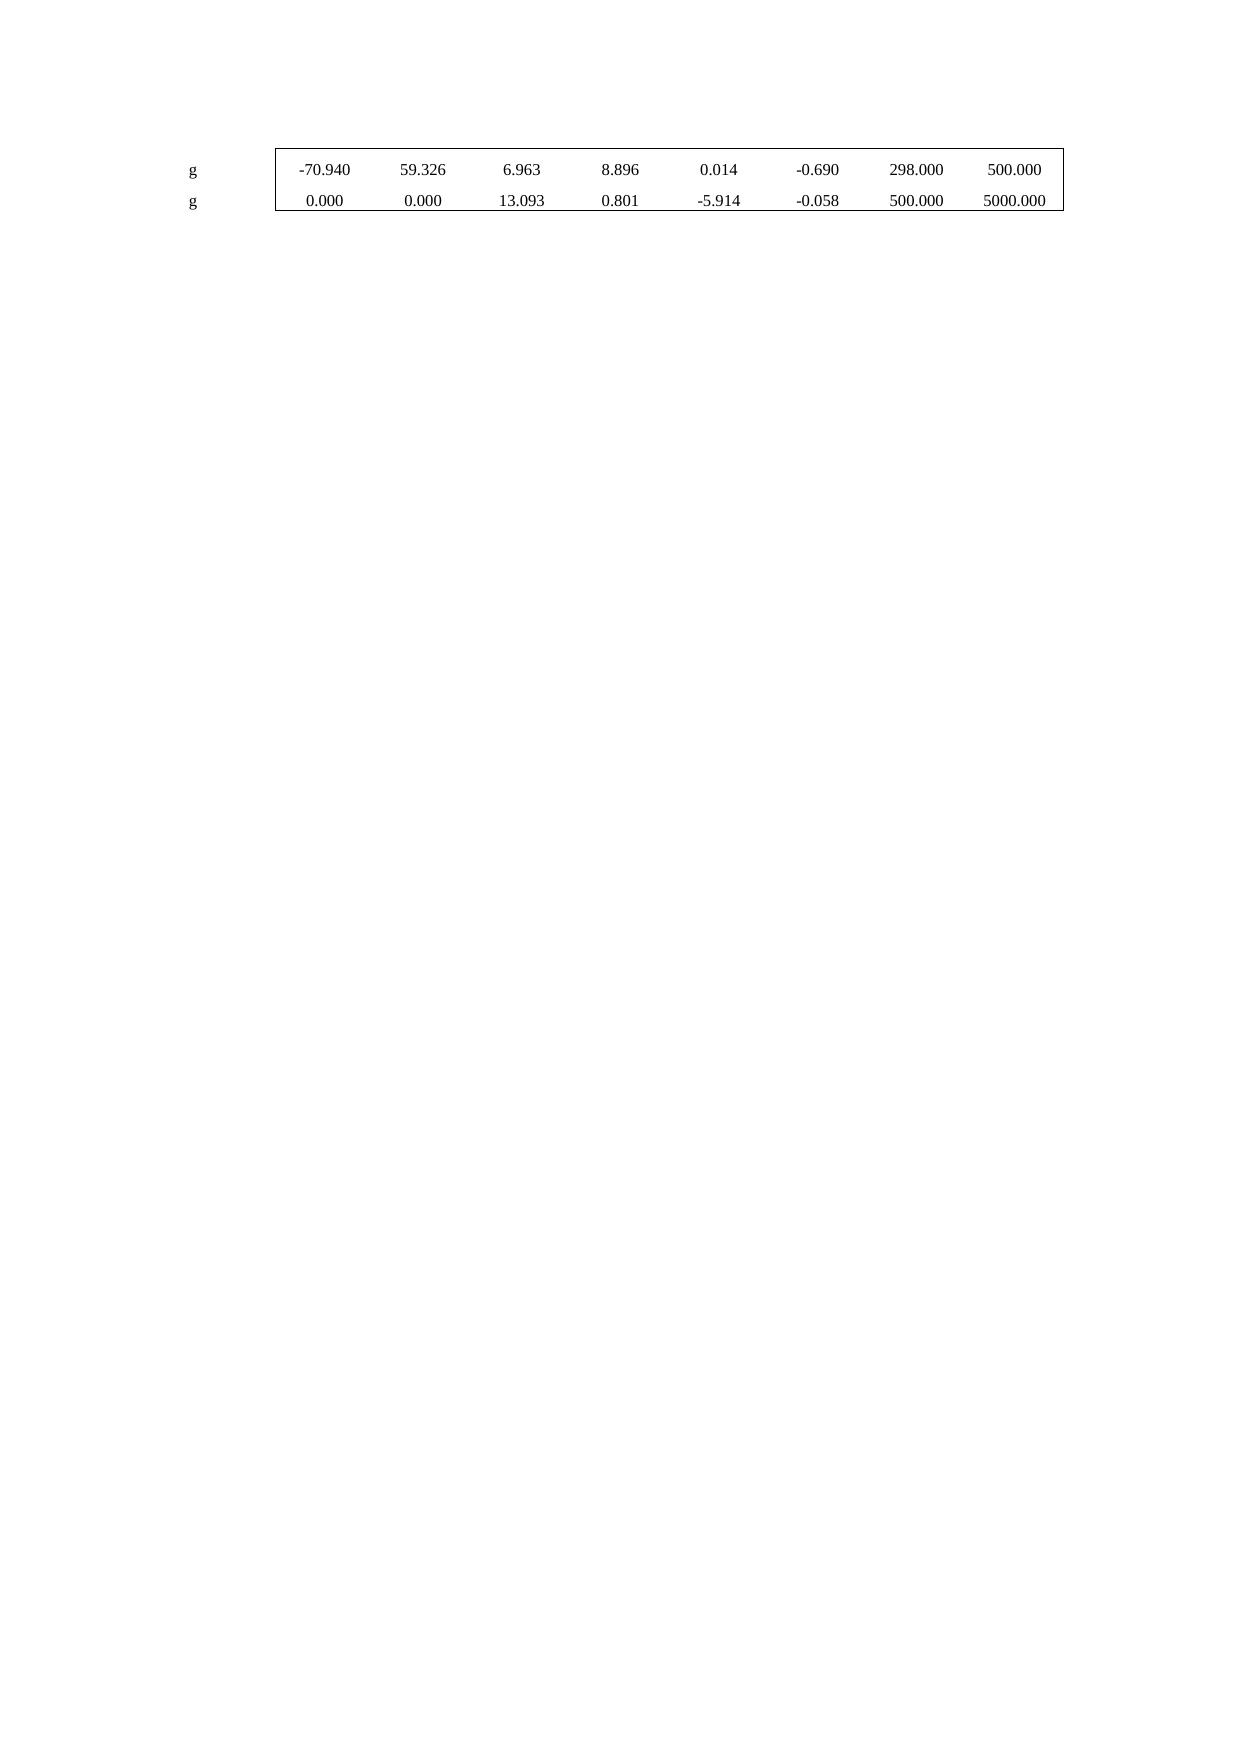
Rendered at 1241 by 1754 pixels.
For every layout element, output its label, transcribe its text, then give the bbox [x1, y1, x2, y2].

table_cell g [177, 179, 275, 210]
table_cell 5000.000 [966, 179, 1063, 210]
table_cell -5.914 [669, 179, 768, 210]
table_cell -70.940 [276, 149, 374, 179]
table_cell 0.000 [276, 179, 374, 210]
table_cell -0.690 [768, 149, 867, 179]
table_cell 298.000 [867, 149, 966, 179]
table_cell 500.000 [867, 179, 966, 210]
table_cell 0.000 [374, 179, 472, 210]
table_cell -0.058 [768, 179, 867, 210]
table_cell 6.963 [472, 149, 571, 179]
table_cell 59.326 [374, 149, 472, 179]
table_cell g [177, 148, 275, 179]
table_cell 8.896 [571, 149, 669, 179]
table_cell 500.000 [966, 149, 1063, 179]
table_cell 0.014 [669, 149, 768, 179]
table_cell 13.093 [472, 179, 571, 210]
table_cell 0.801 [571, 179, 669, 210]
